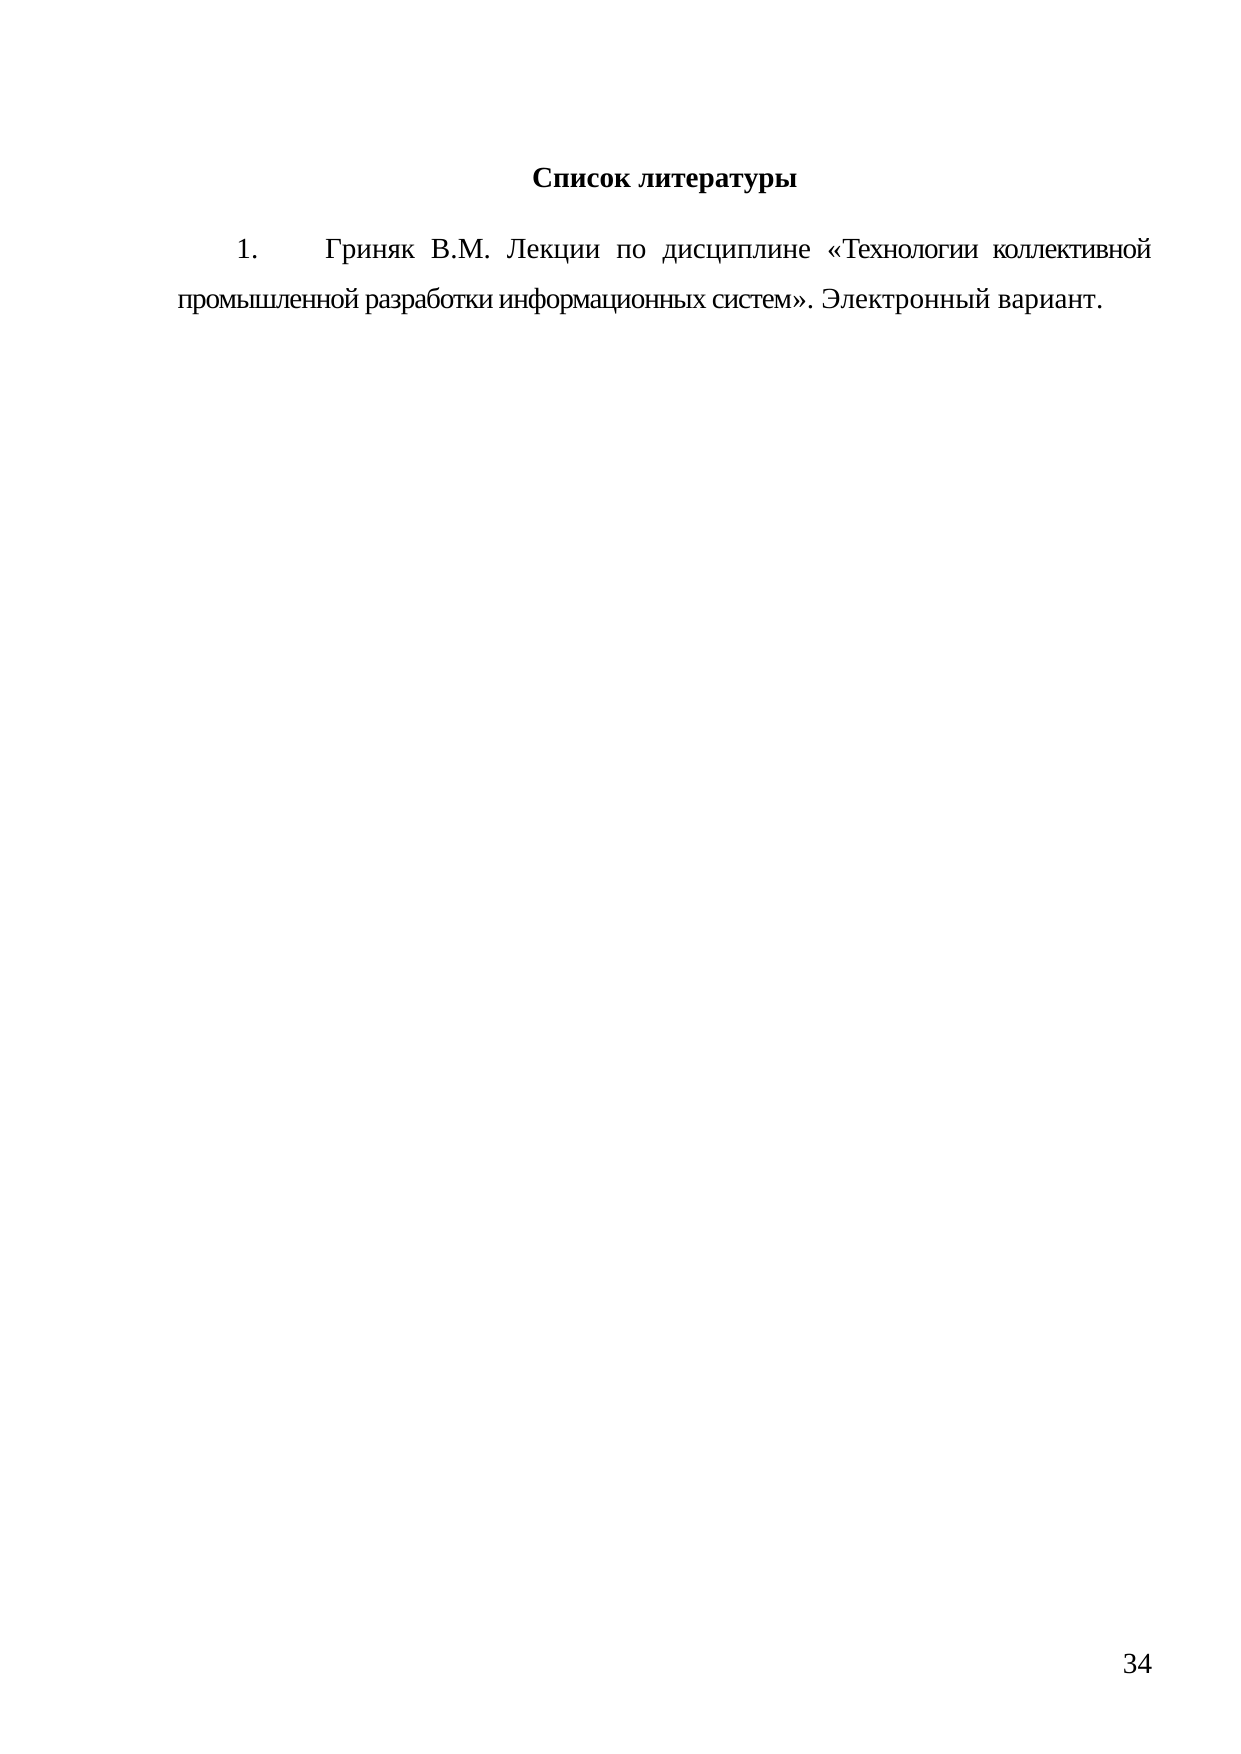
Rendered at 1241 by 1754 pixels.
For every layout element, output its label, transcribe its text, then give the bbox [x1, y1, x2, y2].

subtitle Список литературы [177, 160, 1152, 193]
list Гриняк В.М. Лекции по дисциплине «Технологии коллективной промышленной разработки информационных систем». Электронный вариант. [177, 231, 1152, 315]
